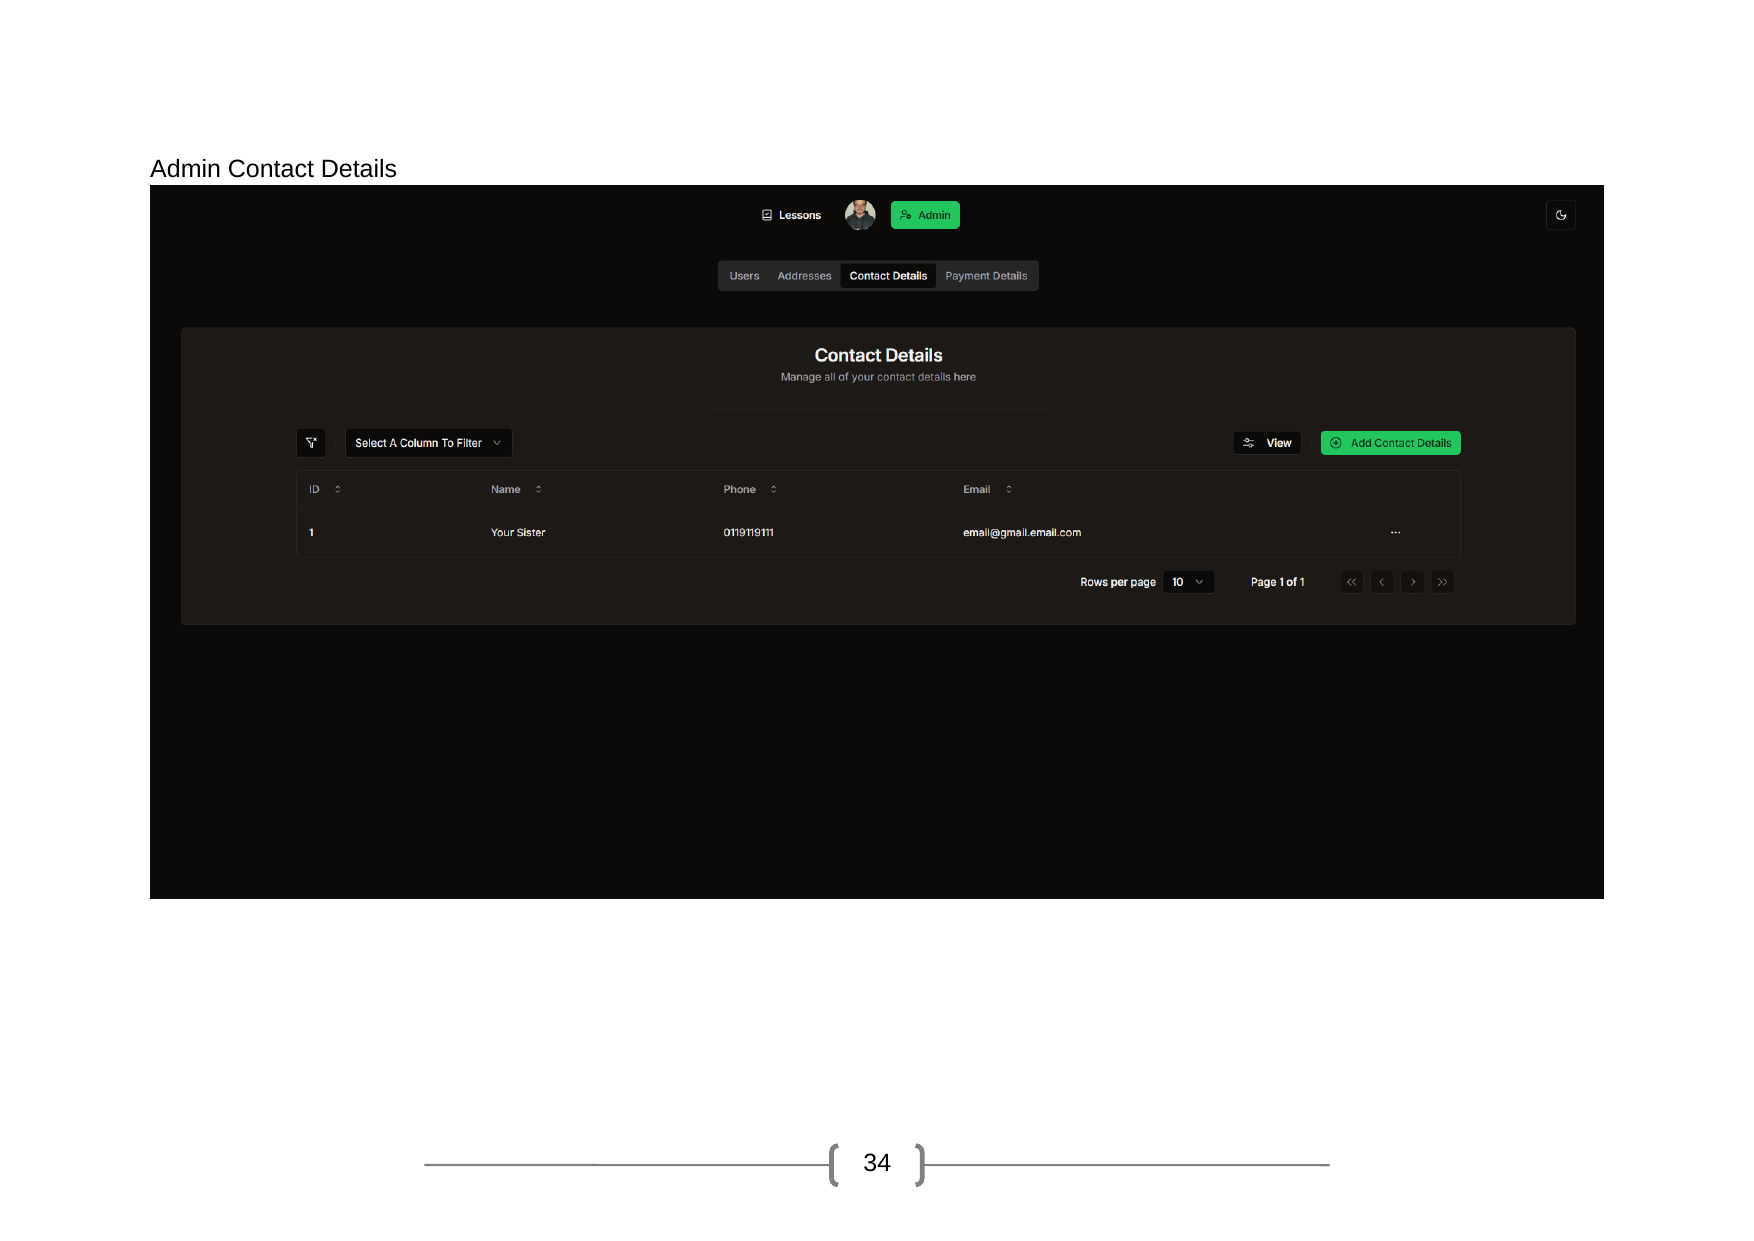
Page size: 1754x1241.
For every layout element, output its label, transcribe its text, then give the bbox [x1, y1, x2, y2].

picture [150, 185, 1604, 899]
subtitle Admin Contact Details [150, 154, 1604, 183]
